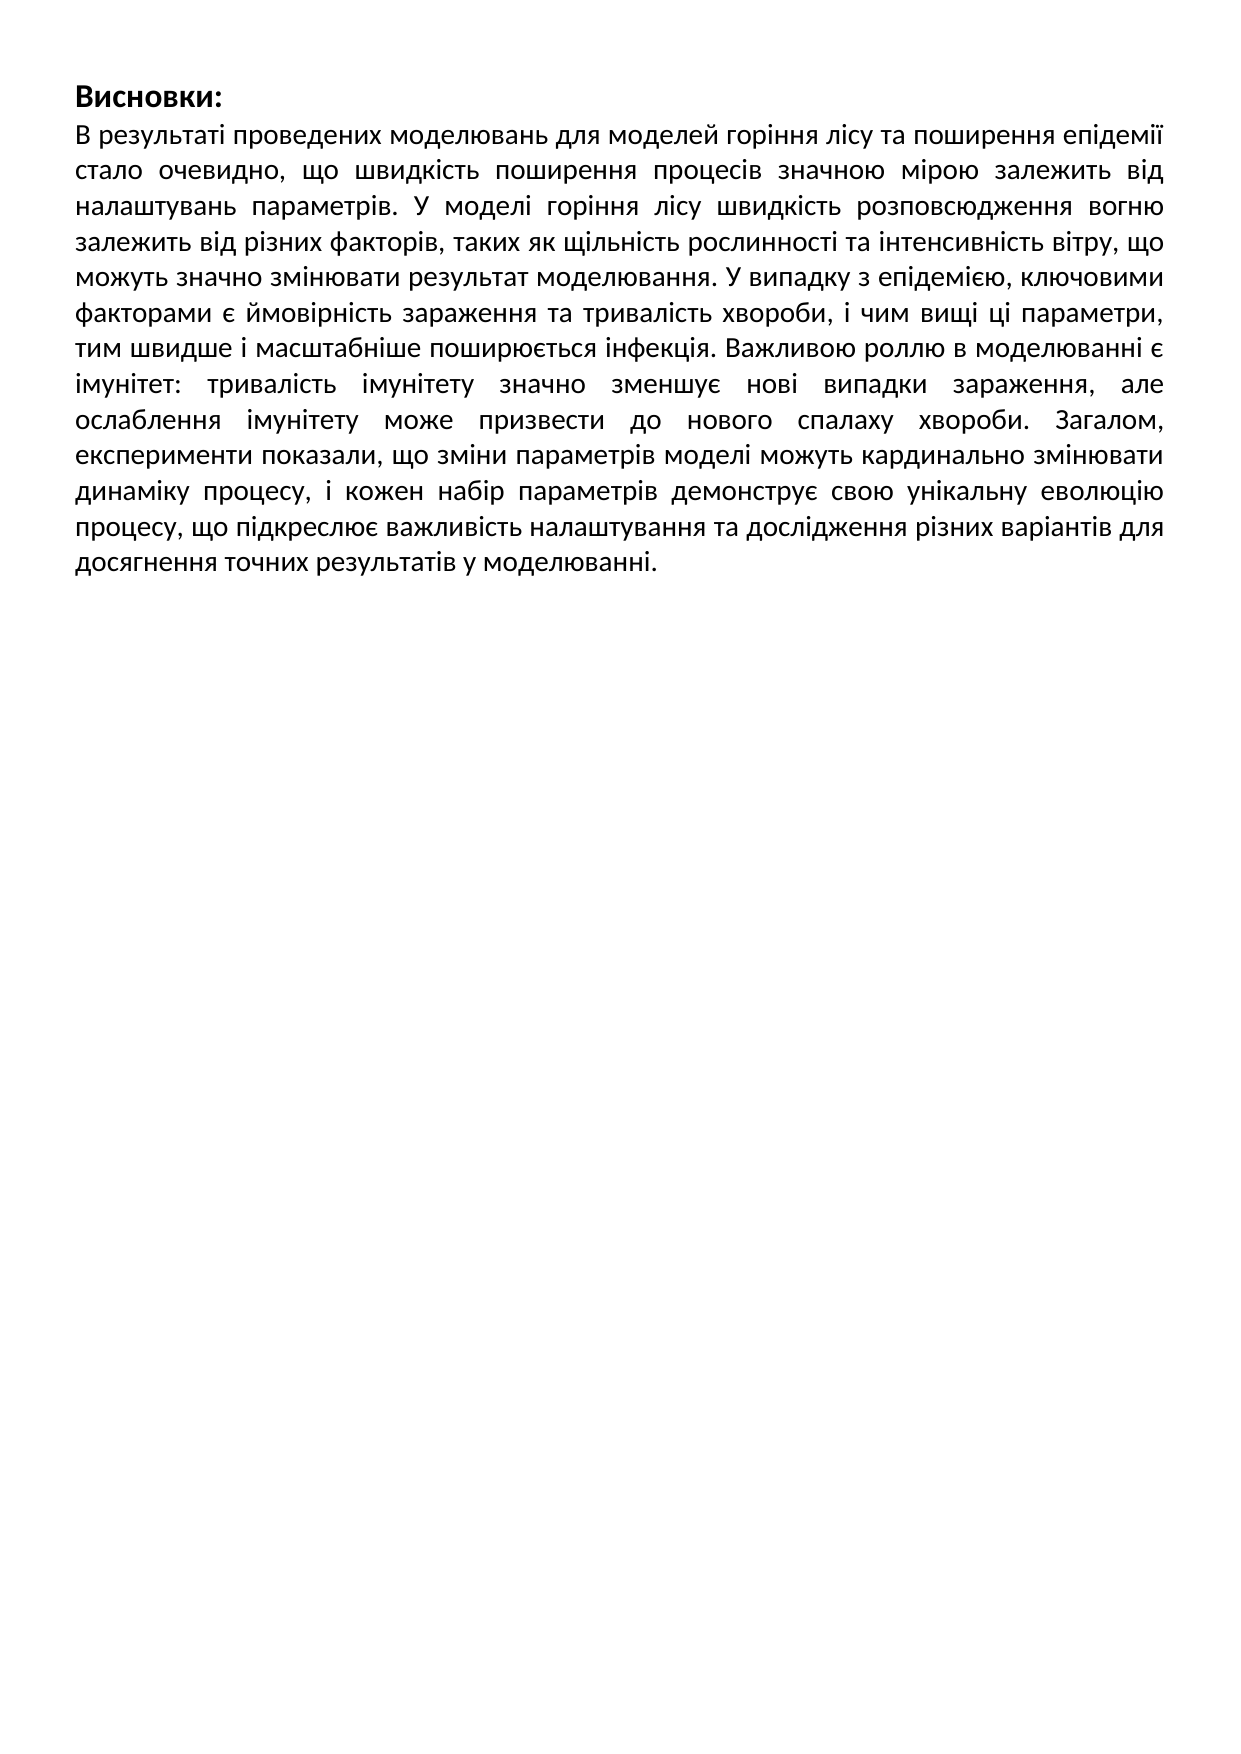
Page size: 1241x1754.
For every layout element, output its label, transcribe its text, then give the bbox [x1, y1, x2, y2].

text Висновки: [75, 75, 1165, 116]
text В результаті проведених моделювань для моделей горіння лісу та поширення епідемії стало очевидно, що швидкість поширення процесів значною мірою залежить від налаштувань параметрів. У моделі горіння лісу швидкість розповсюдження вогню залежить від різних факторів, таких як щільність рослинності та інтенсивність вітру, що можуть значно змінювати результат моделювання. У випадку з епідемією, ключовими факторами є ймовірність зараження та тривалість хвороби, і чим вищі ці параметри, тим швидше і масштабніше поширюється інфекція. Важливою роллю в моделюванні є імунітет: тривалість імунітету значно зменшує нові випадки зараження, але ослаблення імунітету може призвести до нового спалаху хвороби. Загалом, експерименти показали, що зміни параметрів моделі можуть кардинально змінювати динаміку процесу, і кожен набір параметрів демонструє свою унікальну еволюцію процесу, що підкреслює важливість налаштування та дослідження різних варіантів для досягнення точних результатів у моделюванні. [75, 116, 1165, 579]
